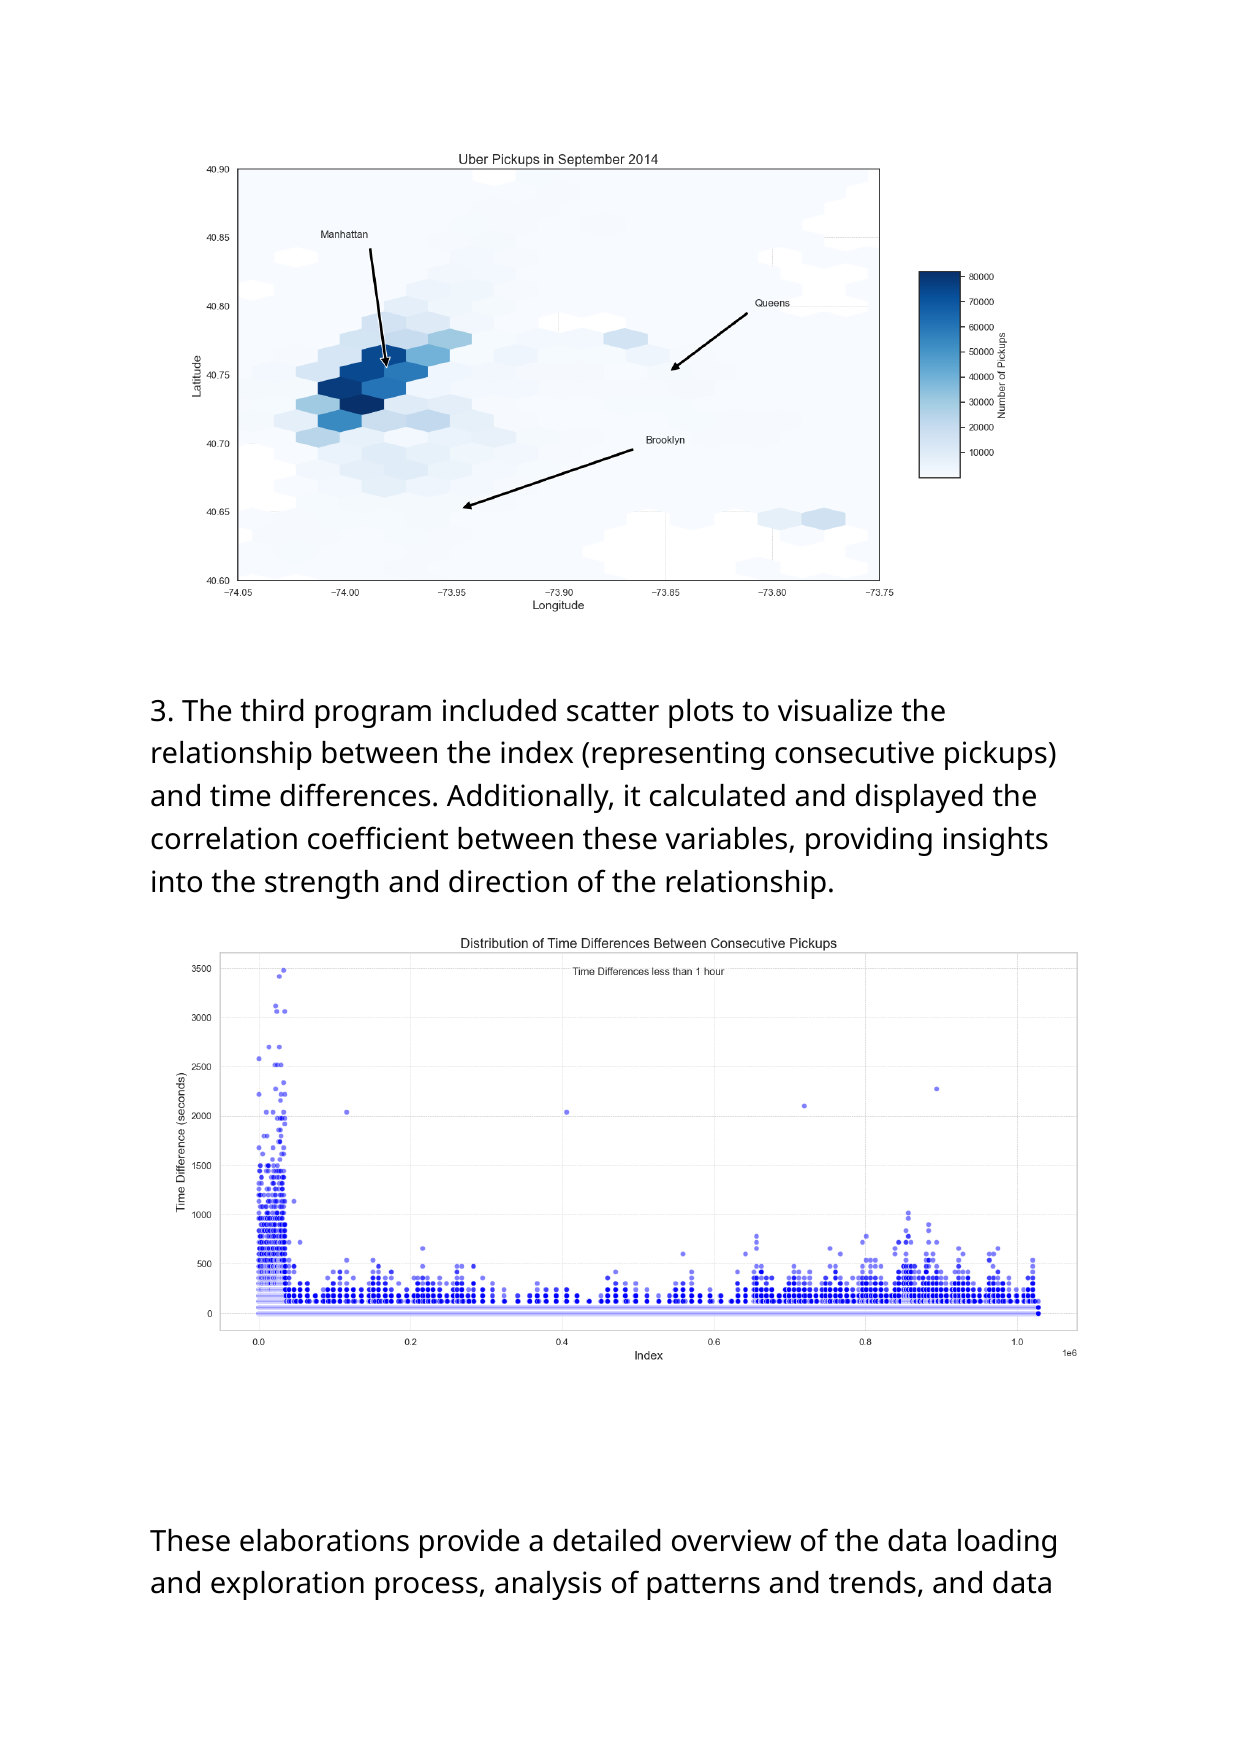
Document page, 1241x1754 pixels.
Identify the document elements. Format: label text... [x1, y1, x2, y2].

picture [150, 920, 1091, 1383]
picture [150, 150, 1091, 612]
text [150, 1520, 1090, 1602]
text 3. The third program included scatter plots to visualize the relationship between the index (representing consecutive pickups) and time differences. Additionally, it calculated and displayed the correlation coefficient between these variables, providing insights into the strength and direction of the relationship. [150, 690, 1090, 901]
